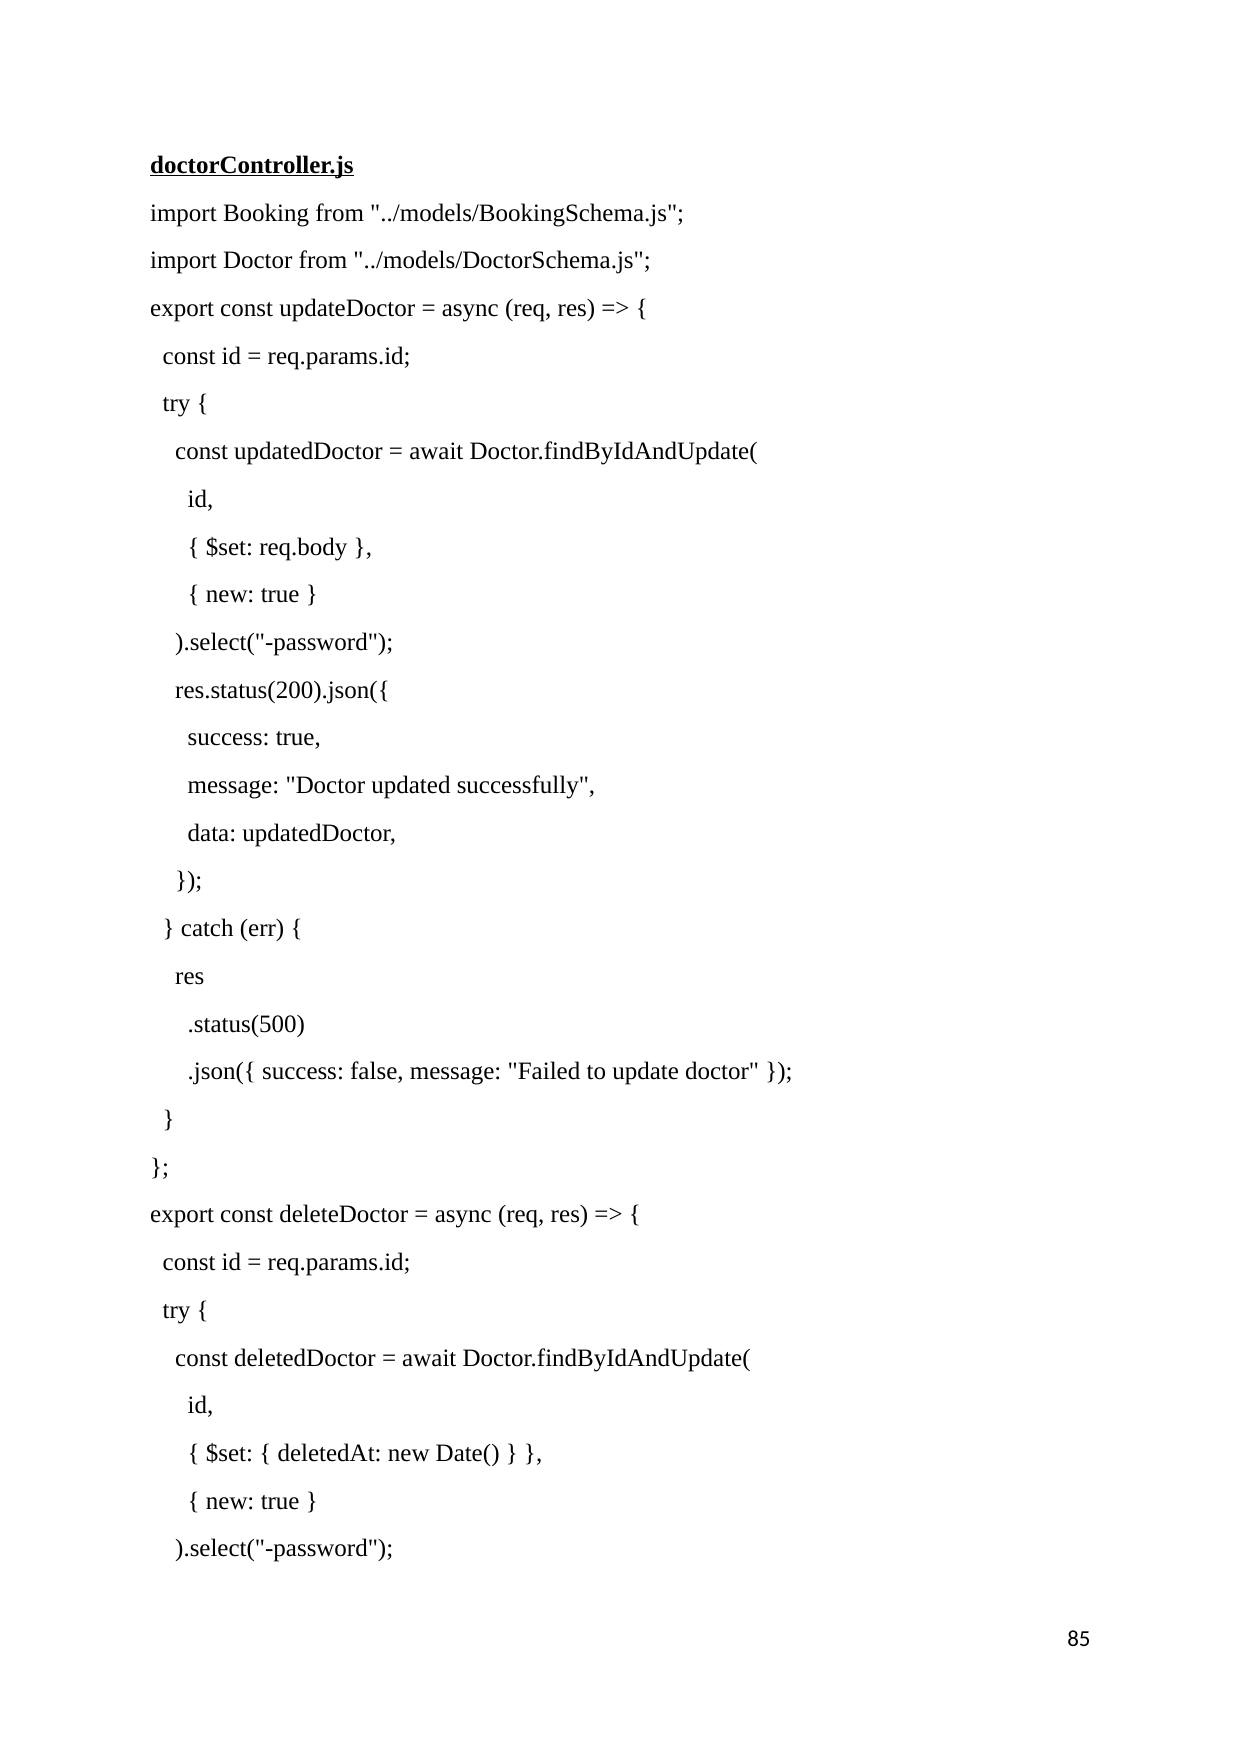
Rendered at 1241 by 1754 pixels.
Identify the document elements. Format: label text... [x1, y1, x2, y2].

text import Doctor from "../models/DoctorSchema.js"; [150, 245, 1090, 274]
text data: updatedDoctor, [150, 818, 1090, 847]
text { new: true } [150, 579, 1090, 608]
text message: "Doctor updated successfully", [150, 770, 1090, 799]
text res.status(200).json({ [150, 675, 1090, 703]
text const updatedDoctor = await Doctor.findByIdAndUpdate( [150, 436, 1090, 465]
text const id = req.params.id; [150, 1247, 1090, 1276]
text { $set: req.body }, [150, 532, 1090, 560]
text try { [150, 388, 1090, 417]
text res [150, 961, 1090, 990]
text ).select("-password"); [150, 1533, 1090, 1562]
text { $set: { deletedAt: new Date() } }, [150, 1438, 1090, 1467]
text export const updateDoctor = async (req, res) => { [150, 293, 1090, 322]
text } catch (err) { [150, 913, 1090, 942]
text const deletedDoctor = await Doctor.findByIdAndUpdate( [150, 1343, 1090, 1371]
text .status(500) [150, 1009, 1090, 1037]
text } [150, 1104, 1090, 1133]
text export const deleteDoctor = async (req, res) => { [150, 1199, 1090, 1228]
text id, [150, 484, 1090, 513]
text ).select("-password"); [150, 627, 1090, 656]
text .json({ success: false, message: "Failed to update doctor" }); [150, 1056, 1090, 1085]
text doctorController.js [150, 150, 1090, 179]
text const id = req.params.id; [150, 341, 1090, 369]
text id, [150, 1390, 1090, 1419]
text { new: true } [150, 1486, 1090, 1514]
text success: true, [150, 722, 1090, 751]
text }); [150, 866, 1090, 894]
text try { [150, 1295, 1090, 1324]
text }; [150, 1152, 1090, 1181]
text import Booking from "../models/BookingSchema.js"; [150, 198, 1090, 226]
